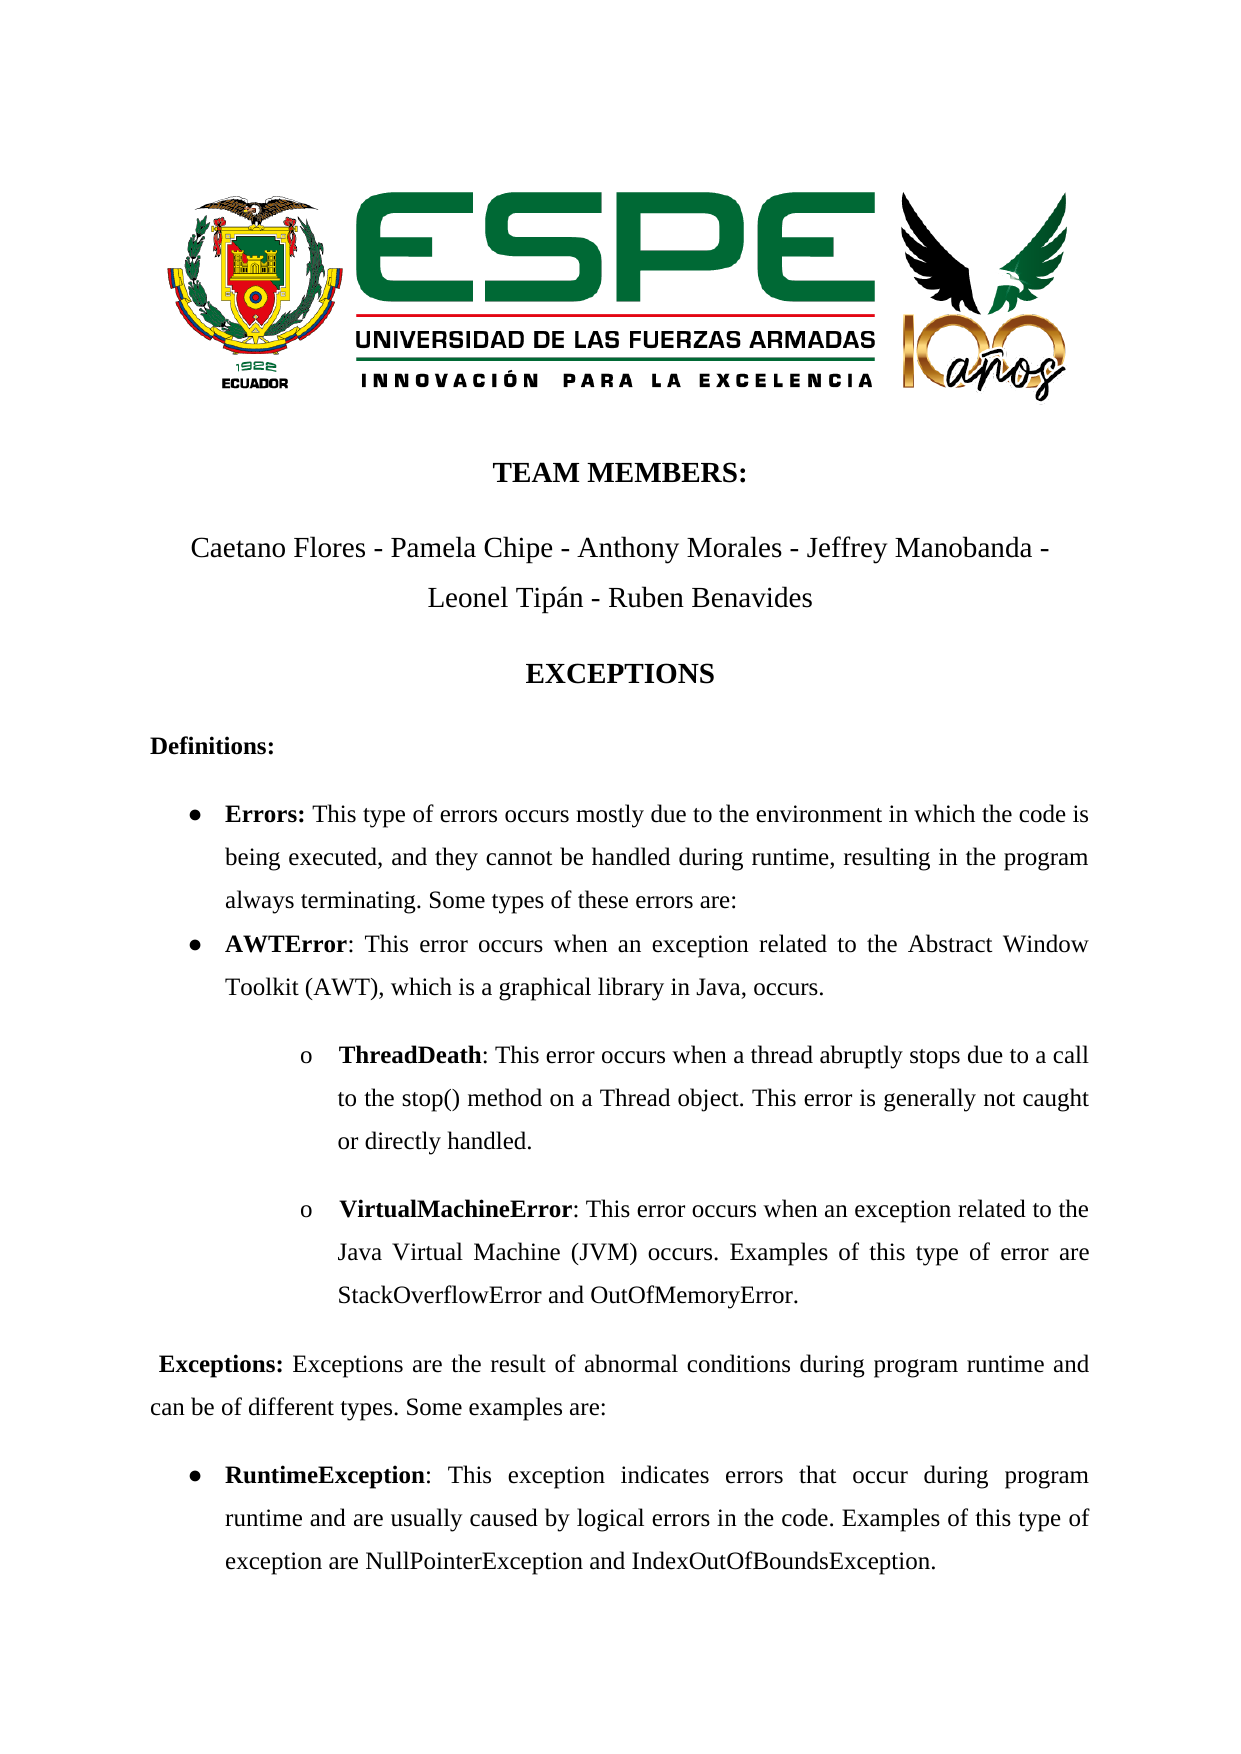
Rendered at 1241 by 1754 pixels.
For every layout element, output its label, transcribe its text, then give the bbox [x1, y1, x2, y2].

text TEAM MEMBERS: [150, 455, 1090, 488]
text Exceptions: Exceptions are the result of abnormal conditions during program runtime and can be of different types. Some examples are: [150, 1349, 1090, 1421]
text o ThreadDeath: This error occurs when a thread abruptly stops due to a call to the stop() method on a Thread object. This error is generally not caught or directly handled. [300, 1040, 1090, 1155]
text Definitions: [150, 731, 1090, 760]
list Errors: This type of errors occurs mostly due to the environment in which the code is being executed, and they cannot be handled during runtime, resulting in the program always terminating. Some types of these errors are: [187, 799, 1090, 914]
list AWTError: This error occurs when an exception related to the Abstract Window Toolkit (AWT), which is a graphical library in Java, occurs. [187, 929, 1090, 1001]
list RuntimeException: This exception indicates errors that occur during program runtime and are usually caused by logical errors in the code. Examples of this type of exception are NullPointerException and IndexOutOfBoundsException. [187, 1460, 1090, 1575]
text EXCEPTIONS [150, 656, 1090, 689]
picture [150, 175, 1091, 417]
text o VirtualMachineError: This error occurs when an exception related to the Java Virtual Machine (JVM) occurs. Examples of this type of error are StackOverflowError and OutOfMemoryError. [300, 1194, 1090, 1309]
text Caetano Flores - Pamela Chipe - Anthony Morales - Jeffrey Manobanda - Leonel Tipán - Ruben Benavides [150, 530, 1090, 614]
